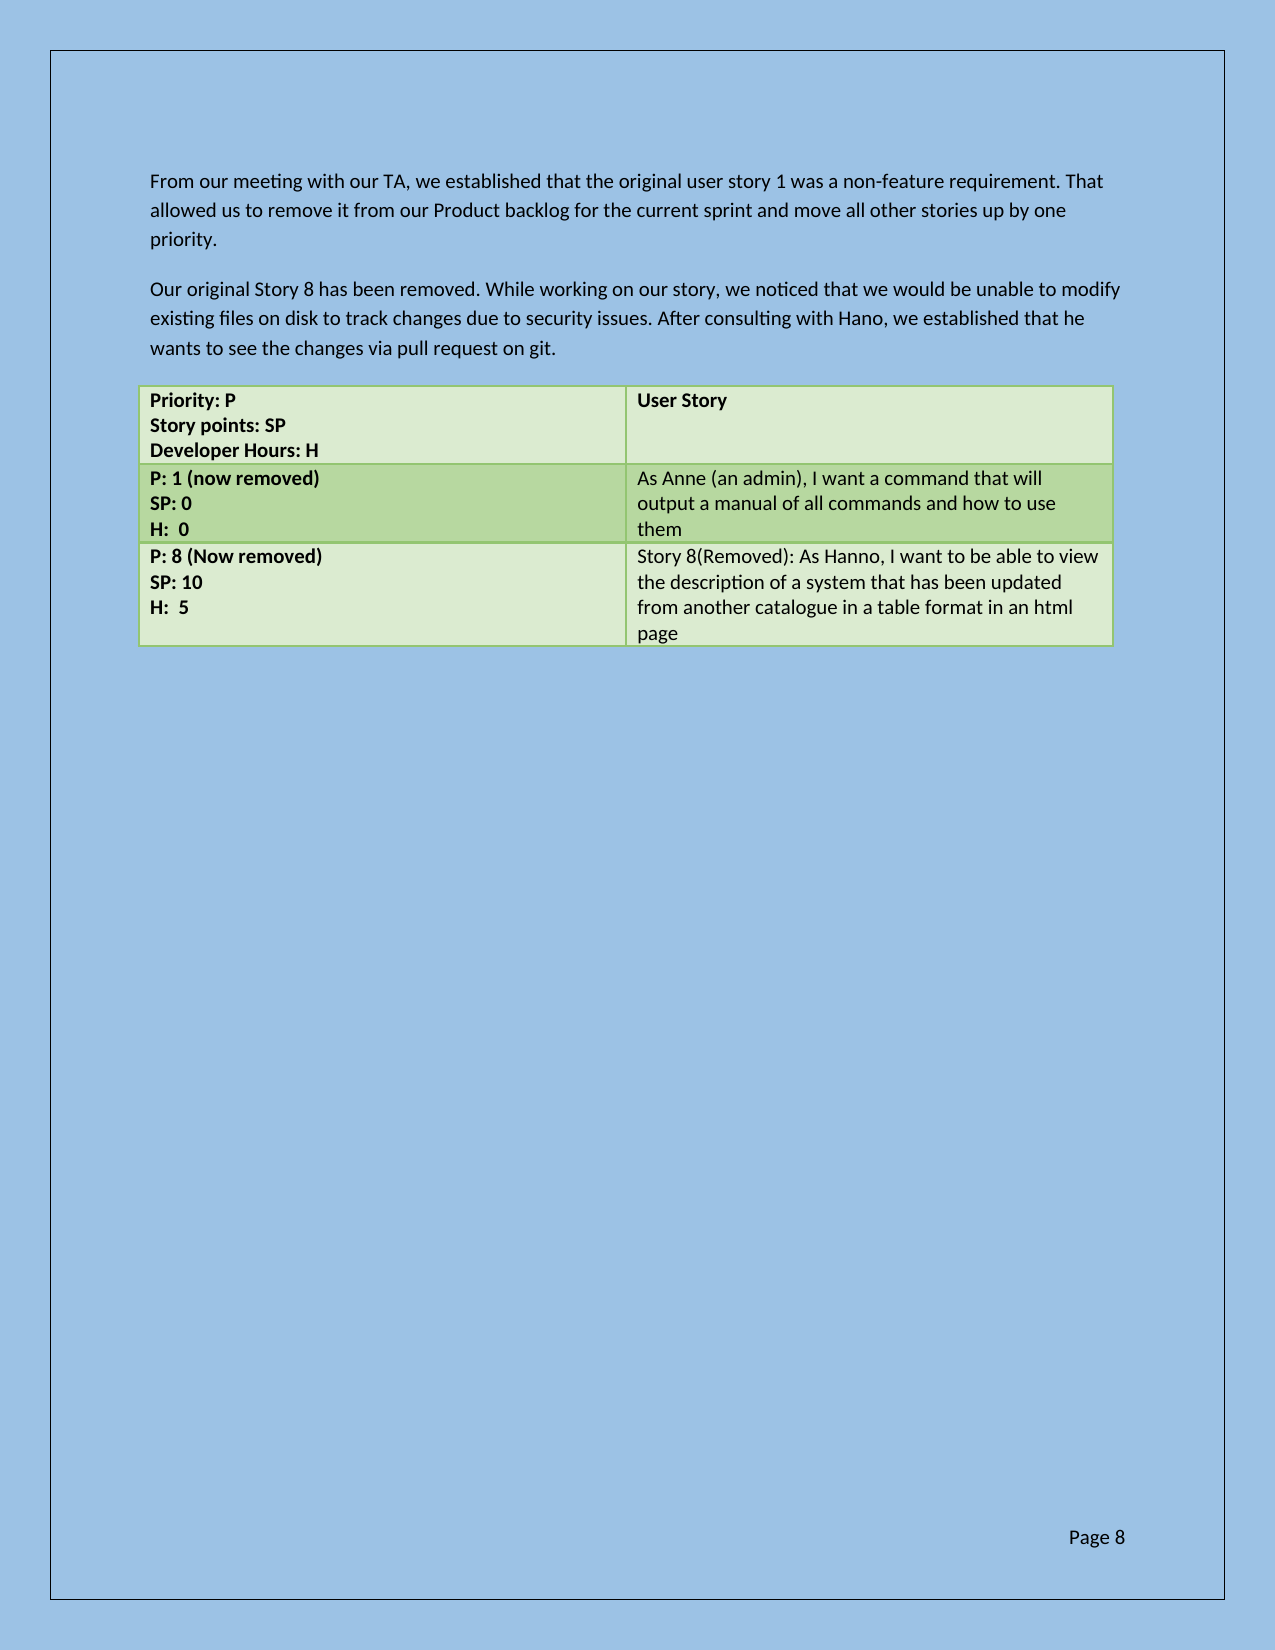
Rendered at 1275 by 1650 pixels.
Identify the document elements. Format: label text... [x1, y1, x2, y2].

table_cell Story 8(Removed): As Hanno, I want to be able to view the description of a system that has been updated from another catalogue in a table format in an html page [627, 544, 1112, 645]
table_cell As Anne (an admin), I want a command that will output a manual of all commands and how to use them [627, 465, 1112, 541]
table_cell P: 8 (Now removed) SP: 10 H: 5 [140, 544, 625, 645]
table_header Priority: P Story points: SP Developer Hours: H [140, 387, 625, 463]
text From our meeting with our TA, we established that the original user story 1 was a non-feature requirement. That allowed us to remove it from our Product backlog for the current sprint and move all other stories up by one priority. [150, 168, 1125, 252]
table_header User Story [627, 387, 1112, 463]
table_cell P: 1 (now removed) SP: 0 H: 0 [140, 465, 625, 541]
